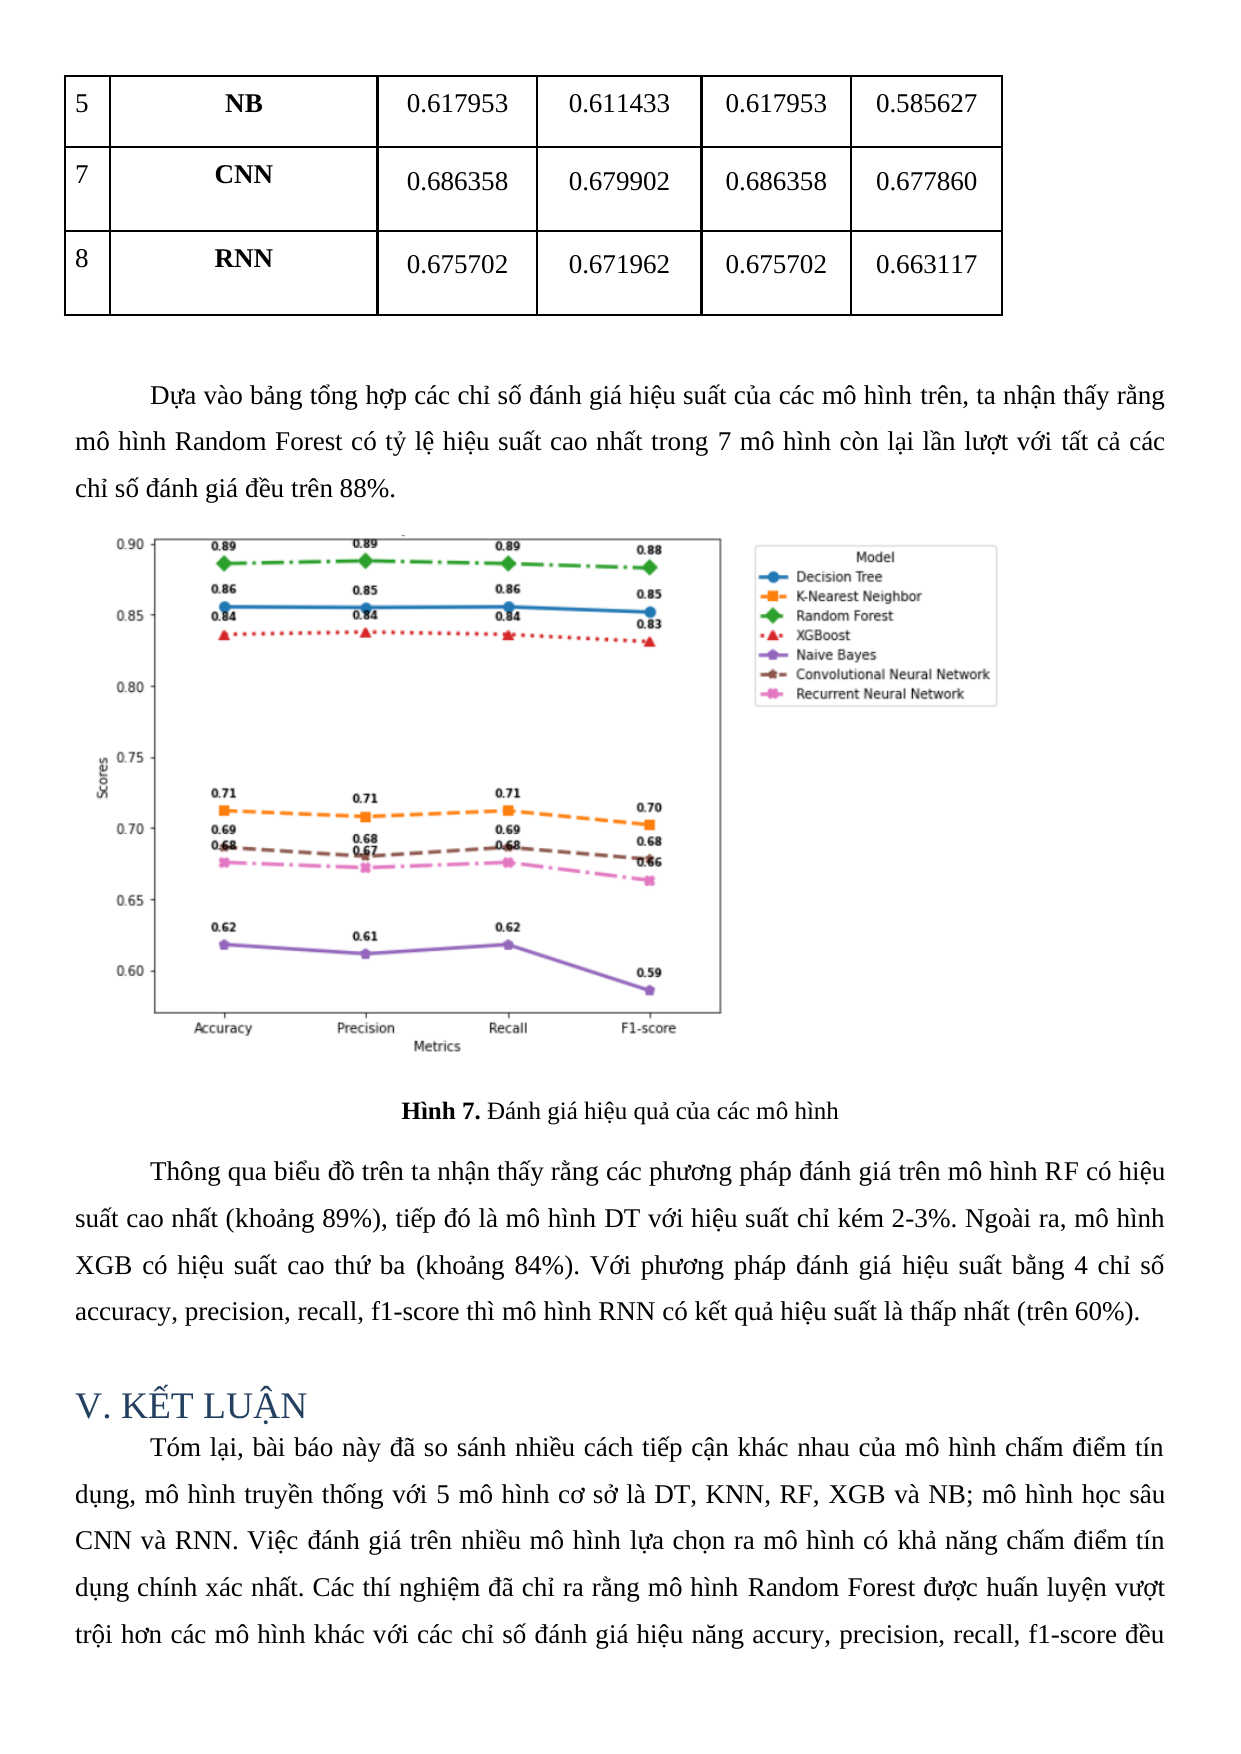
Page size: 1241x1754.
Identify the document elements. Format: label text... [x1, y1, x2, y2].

text Dựa vào bảng tổng hợp các chỉ số đánh giá hiệu suất của các mô hình trên, ta nhận thấy rằng mô hình Random Forest có tỷ lệ hiệu suất cao nhất trong 7 mô hình còn lại lần lượt với tất cả các chỉ số đánh giá đều trên 88%. [75, 379, 1165, 503]
table_cell CNN [111, 148, 376, 229]
table_cell 7 [66, 148, 109, 229]
table_cell 0.671962 [538, 232, 700, 313]
text Thông qua biểu đồ trên ta nhận thấy rằng các phương pháp đánh giá trên mô hình RF có hiệu suất cao nhất (khoảng 89%), tiếp đó là mô hình DT với hiệu suất chỉ kém 2-3%. Ngoài ra, mô hình XGB có hiệu suất cao thứ ba (khoảng 84%). Với phương pháp đánh giá hiệu suất bằng 4 chỉ số accuracy, precision, recall, f1-score thì mô hình RNN có kết quả hiệu suất là thấp nhất (trên 60%). [75, 1156, 1165, 1327]
table_cell 0.663117 [852, 232, 1001, 313]
table_cell NB [111, 77, 376, 146]
table_cell 0.675702 [703, 232, 850, 313]
subtitle V. KẾT LUẬN [75, 1384, 1165, 1427]
table_cell 0.675702 [379, 232, 536, 313]
table_cell 0.585627 [852, 77, 1001, 146]
picture [75, 535, 1019, 1066]
table_cell 0.611433 [538, 77, 700, 146]
table_cell 0.686358 [703, 148, 850, 229]
table_cell RNN [111, 232, 376, 313]
table_cell 0.686358 [379, 148, 536, 229]
table_cell 0.617953 [379, 77, 536, 146]
table_cell 0.617953 [703, 77, 850, 146]
table_cell 0.677860 [852, 148, 1001, 229]
table_cell 8 [66, 232, 109, 313]
text Hình 7. Đánh giá hiệu quả của các mô hình [75, 1096, 1165, 1124]
table_cell 0.679902 [538, 148, 700, 229]
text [75, 1431, 1165, 1649]
table_cell 5 [66, 77, 109, 146]
